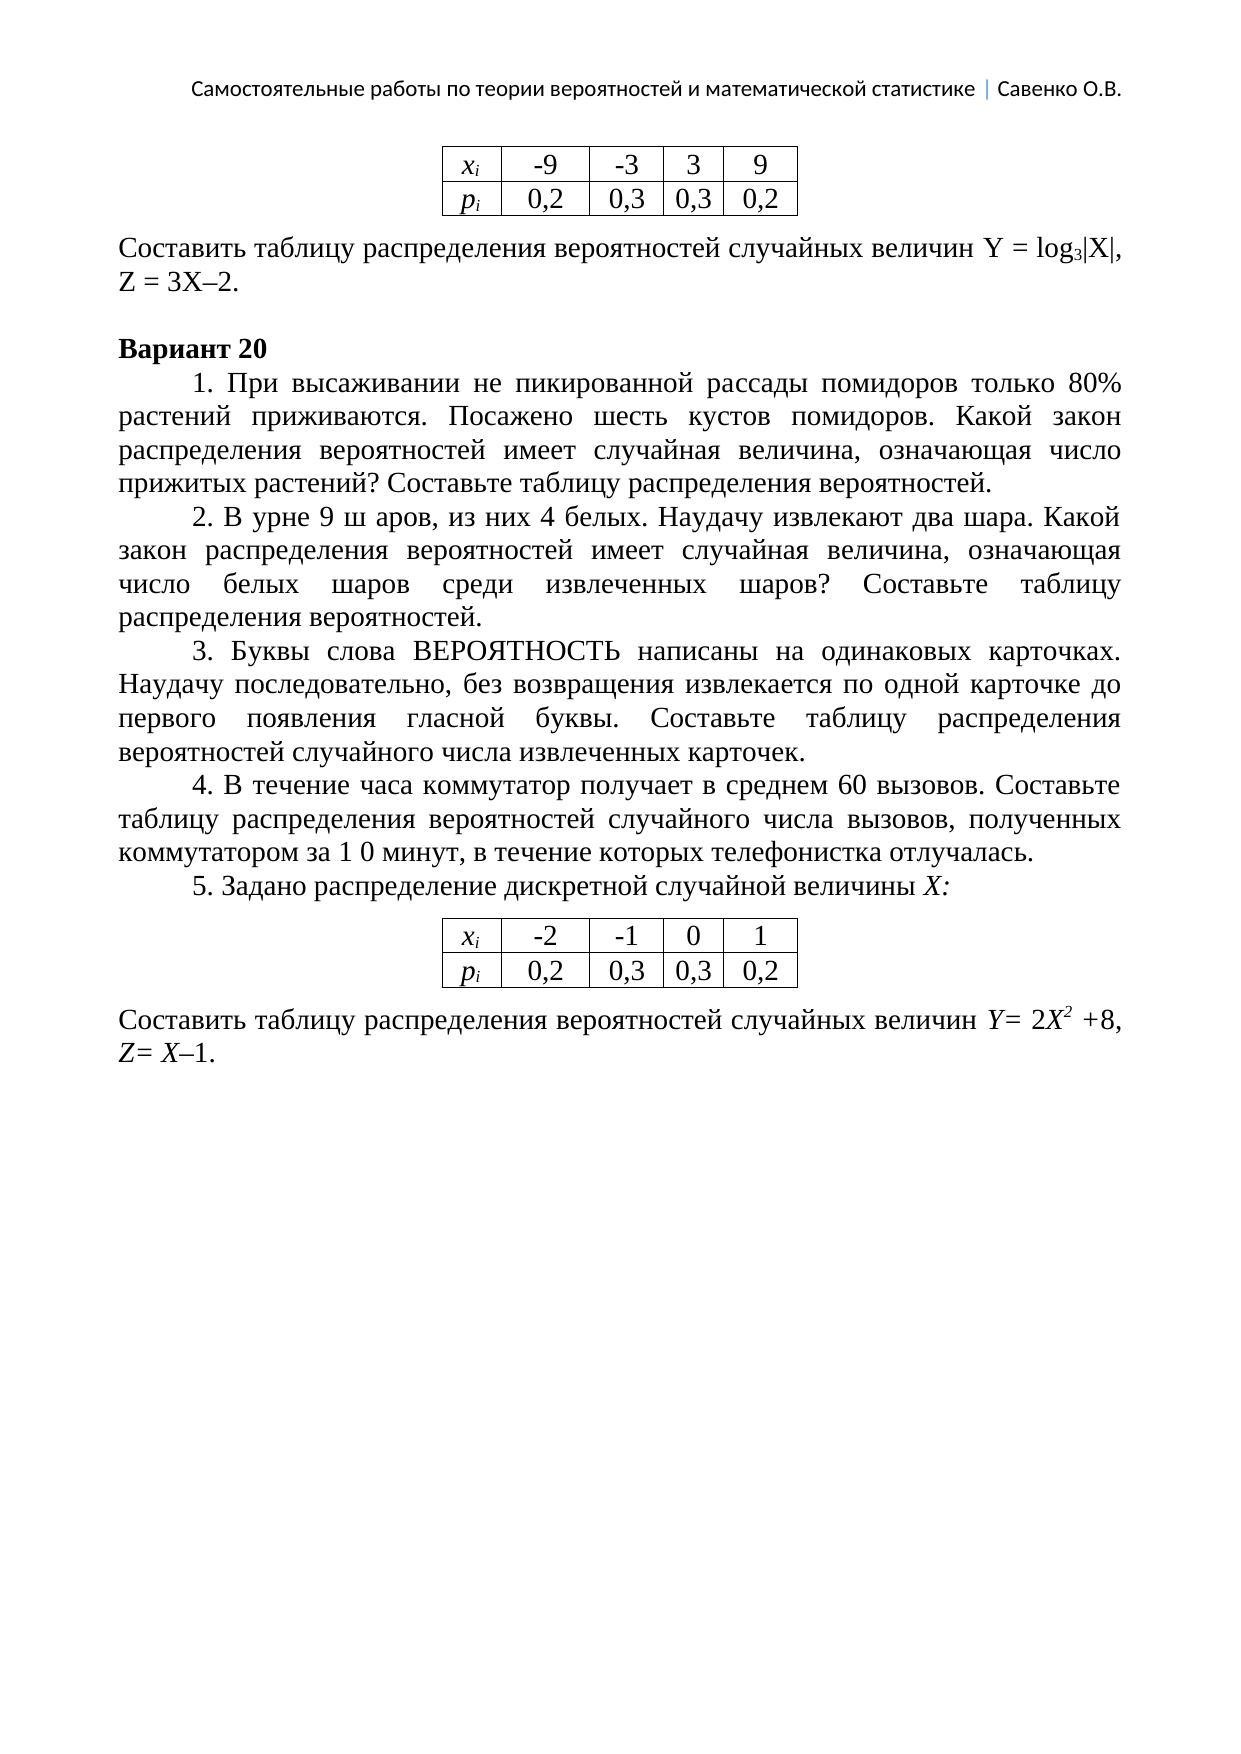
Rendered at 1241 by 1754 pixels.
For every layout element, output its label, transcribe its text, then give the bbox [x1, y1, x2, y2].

text Составить таблицу распределения вероятностей случайных величин Y = log3|X|, Z = 3X–2. [118, 231, 1122, 298]
table_cell 0,3 [590, 953, 663, 987]
table_cell 0,2 [724, 182, 797, 215]
table_cell 0,3 [590, 182, 663, 215]
table_header 9 [724, 147, 797, 181]
table_header -1 [590, 919, 663, 952]
table_cell 0,2 [724, 953, 797, 987]
table_cell pi [443, 182, 501, 215]
table_header xi [443, 147, 501, 181]
text 1. При высаживании не пикированной раcсады помидоров только 80% растений приживаются. Посажено шесть кустов помидоров. Какой закон распределения вероятностей имеет случайная величина, означающая число прижитых растений? Составьте таблицу распределения вероятностей. [118, 365, 1122, 499]
table_cell 0,3 [664, 182, 723, 215]
table_cell 0,2 [502, 953, 589, 987]
table_header xi [443, 919, 501, 952]
table_header -9 [502, 147, 589, 181]
text 3. Буквы слова ВЕРОЯТНОСТЬ написаны на одинаковых карточках. Наудачу последовательно, без возвращения извлекается по одной карточке до первого появления гласной буквы. Составьте таблицу распределения вероятностей случайного числа извлеченных карточек. [118, 633, 1122, 767]
text Вариант 20 [118, 331, 1122, 365]
text 2. В урне 9 ш аров, из них 4 белых. Наудачу извлекают два шара. Какой закон распределения вероятностей имеет случайная величина, означающая число белых шаров среди извлеченных шаров? Составьте таблицу распределения вероятностей. [118, 499, 1122, 633]
text 5. Задано распределение дискретной случайной величины X: [118, 868, 1122, 901]
table_header 0 [664, 919, 723, 952]
table_cell pi [443, 953, 501, 987]
table_cell 0,3 [664, 953, 723, 987]
table_header -3 [590, 147, 663, 181]
table_header -2 [502, 919, 589, 952]
table_header 3 [664, 147, 723, 181]
table_header 1 [724, 919, 797, 952]
table_cell 0,2 [502, 182, 589, 215]
text 4. В течение часа коммутатор получает в среднем 60 вызовов. Составьте таблицу распределения вероятностей случайного числа вызовов, полученных коммутатором за 1 0 минут, в течение которых телефонистка отлучалась. [118, 767, 1122, 868]
text Составить таблицу распределения вероятностей случайных величин Y= 2Х2 +8, Z= X–1. [118, 1002, 1122, 1069]
